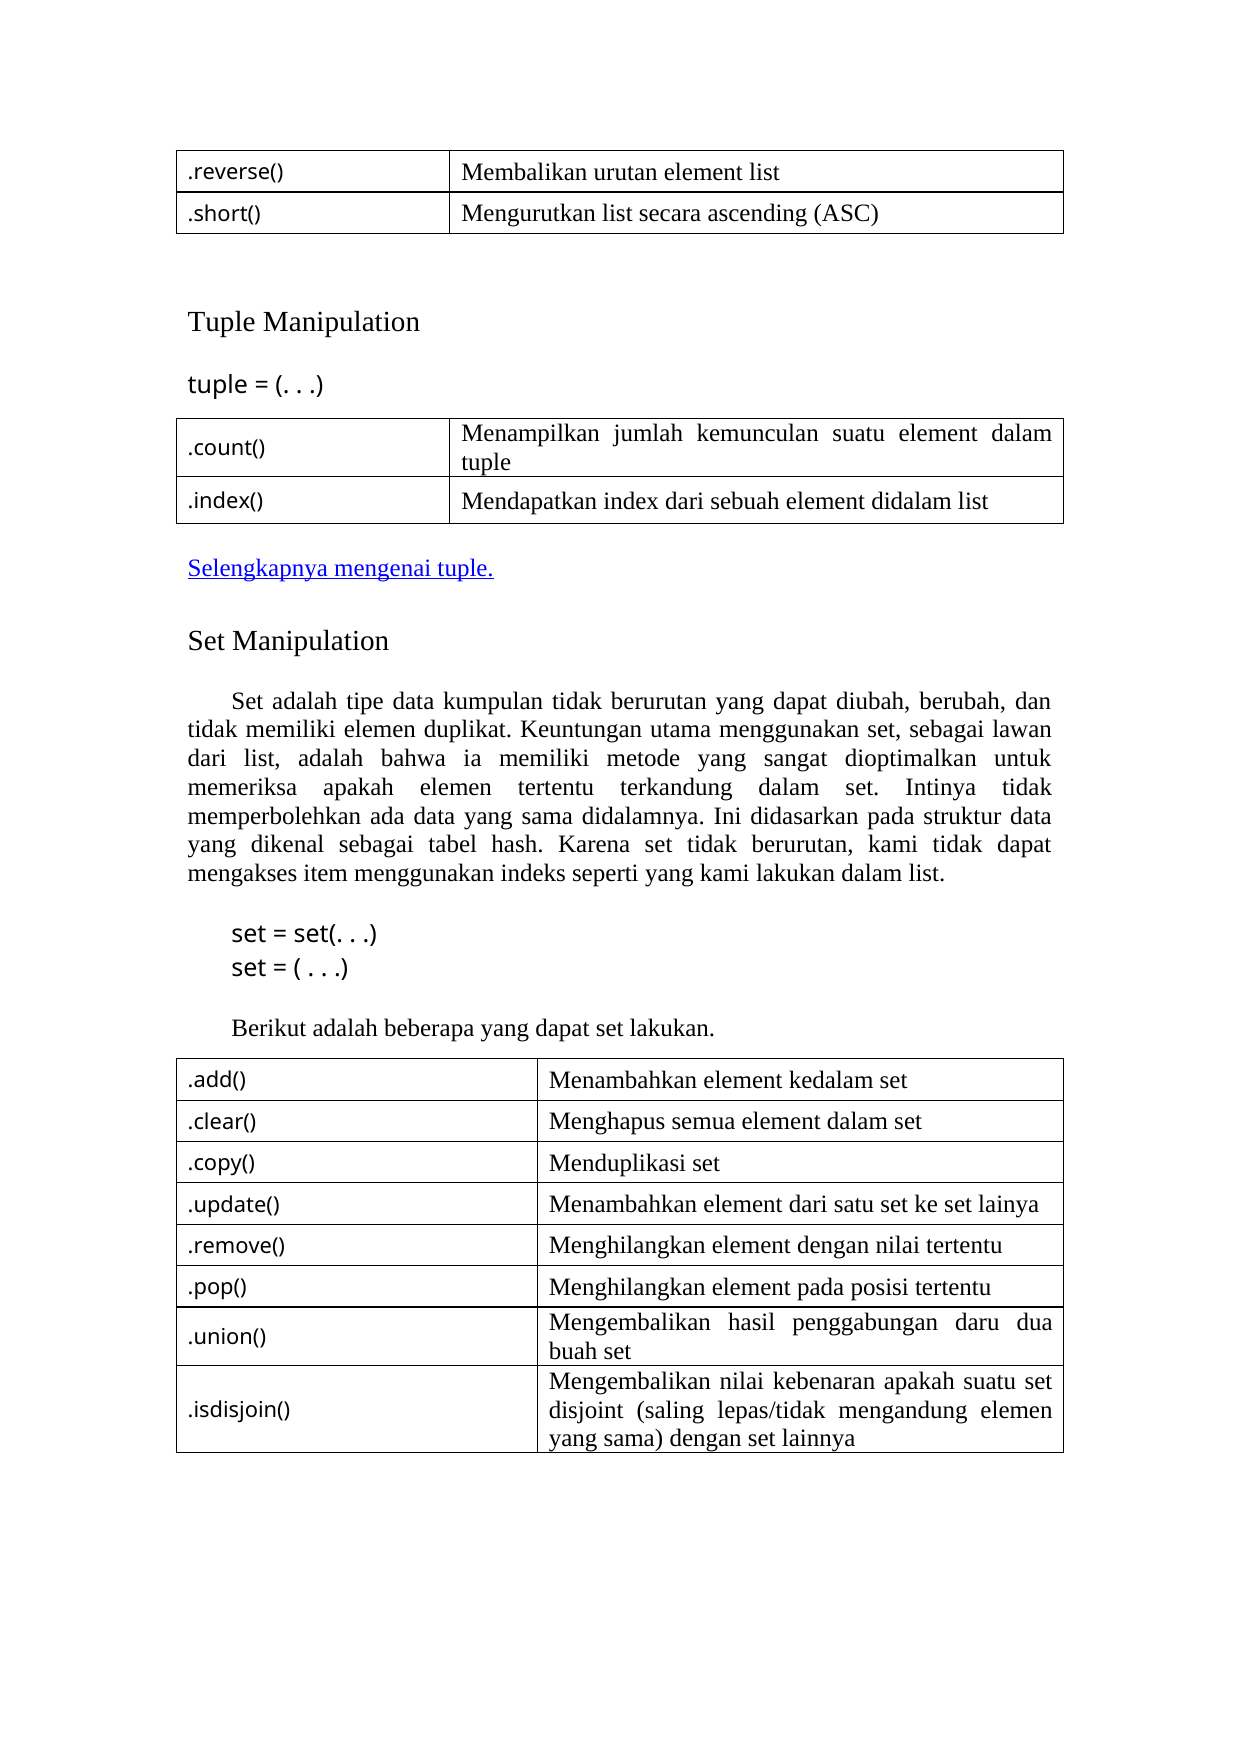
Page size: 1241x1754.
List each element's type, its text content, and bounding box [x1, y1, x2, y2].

list Berikut adalah beberapa yang dapat set lakukan. [187, 1013, 1053, 1041]
table_cell .union() [177, 1308, 537, 1365]
list set = ( . . .) [187, 950, 1053, 984]
text Selengkapnya mengenai tuple. [187, 553, 1053, 582]
table_cell Menduplikasi set [538, 1142, 1063, 1182]
table_cell .reverse() [177, 151, 449, 191]
table_header .count() [177, 419, 449, 476]
table_cell .isdisjoin() [177, 1366, 537, 1452]
table_cell .index() [177, 477, 449, 523]
table_cell Menghilangkan element pada posisi tertentu [538, 1266, 1063, 1306]
table_cell .clear() [177, 1101, 537, 1141]
table_cell .remove() [177, 1225, 537, 1265]
text tuple = (. . .) [187, 367, 1053, 401]
text Set Manipulation [187, 623, 1053, 657]
table_cell .short() [177, 193, 449, 233]
table_header Menambahkan element kedalam set [538, 1059, 1063, 1099]
table_header Menampilkan jumlah kemunculan suatu element dalam tuple [450, 419, 1063, 476]
table_cell Membalikan urutan element list [450, 151, 1063, 191]
table_header .add() [177, 1059, 537, 1099]
list set = set(. . .) [187, 916, 1053, 950]
table_cell .pop() [177, 1266, 537, 1306]
table_cell Menambahkan element dari satu set ke set lainya [538, 1183, 1063, 1224]
table_cell Menghilangkan element dengan nilai tertentu [538, 1225, 1063, 1265]
table_cell Mengembalikan hasil penggabungan daru dua buah set [538, 1308, 1063, 1365]
table_cell Menghapus semua element dalam set [538, 1101, 1063, 1141]
table_cell .copy() [177, 1142, 537, 1182]
table_cell .update() [177, 1183, 537, 1224]
list Set adalah tipe data kumpulan tidak berurutan yang dapat diubah, berubah, dan tidak memiliki elemen duplikat. Keuntungan utama menggunakan set, sebagai lawan dari list, adalah bahwa ia memiliki metode yang sangat dioptimalkan untuk memeriksa apakah elemen tertentu terkandung dalam set. Intinya tidak memperbolehkan ada data yang sama didalamnya. Ini didasarkan pada struktur data yang dikenal sebagai tabel hash. Karena set tidak berurutan, kami tidak dapat mengakses item menggunakan indeks seperti yang kami lakukan dalam list. [187, 686, 1053, 887]
table_cell Mengembalikan nilai kebenaran apakah suatu set disjoint (saling lepas/tidak mengandung elemen yang sama) dengan set lainnya [538, 1366, 1063, 1452]
table_cell Mendapatkan index dari sebuah element didalam list [450, 477, 1063, 523]
text Tuple Manipulation [187, 304, 1053, 337]
table_cell Mengurutkan list secara ascending (ASC) [450, 193, 1063, 233]
